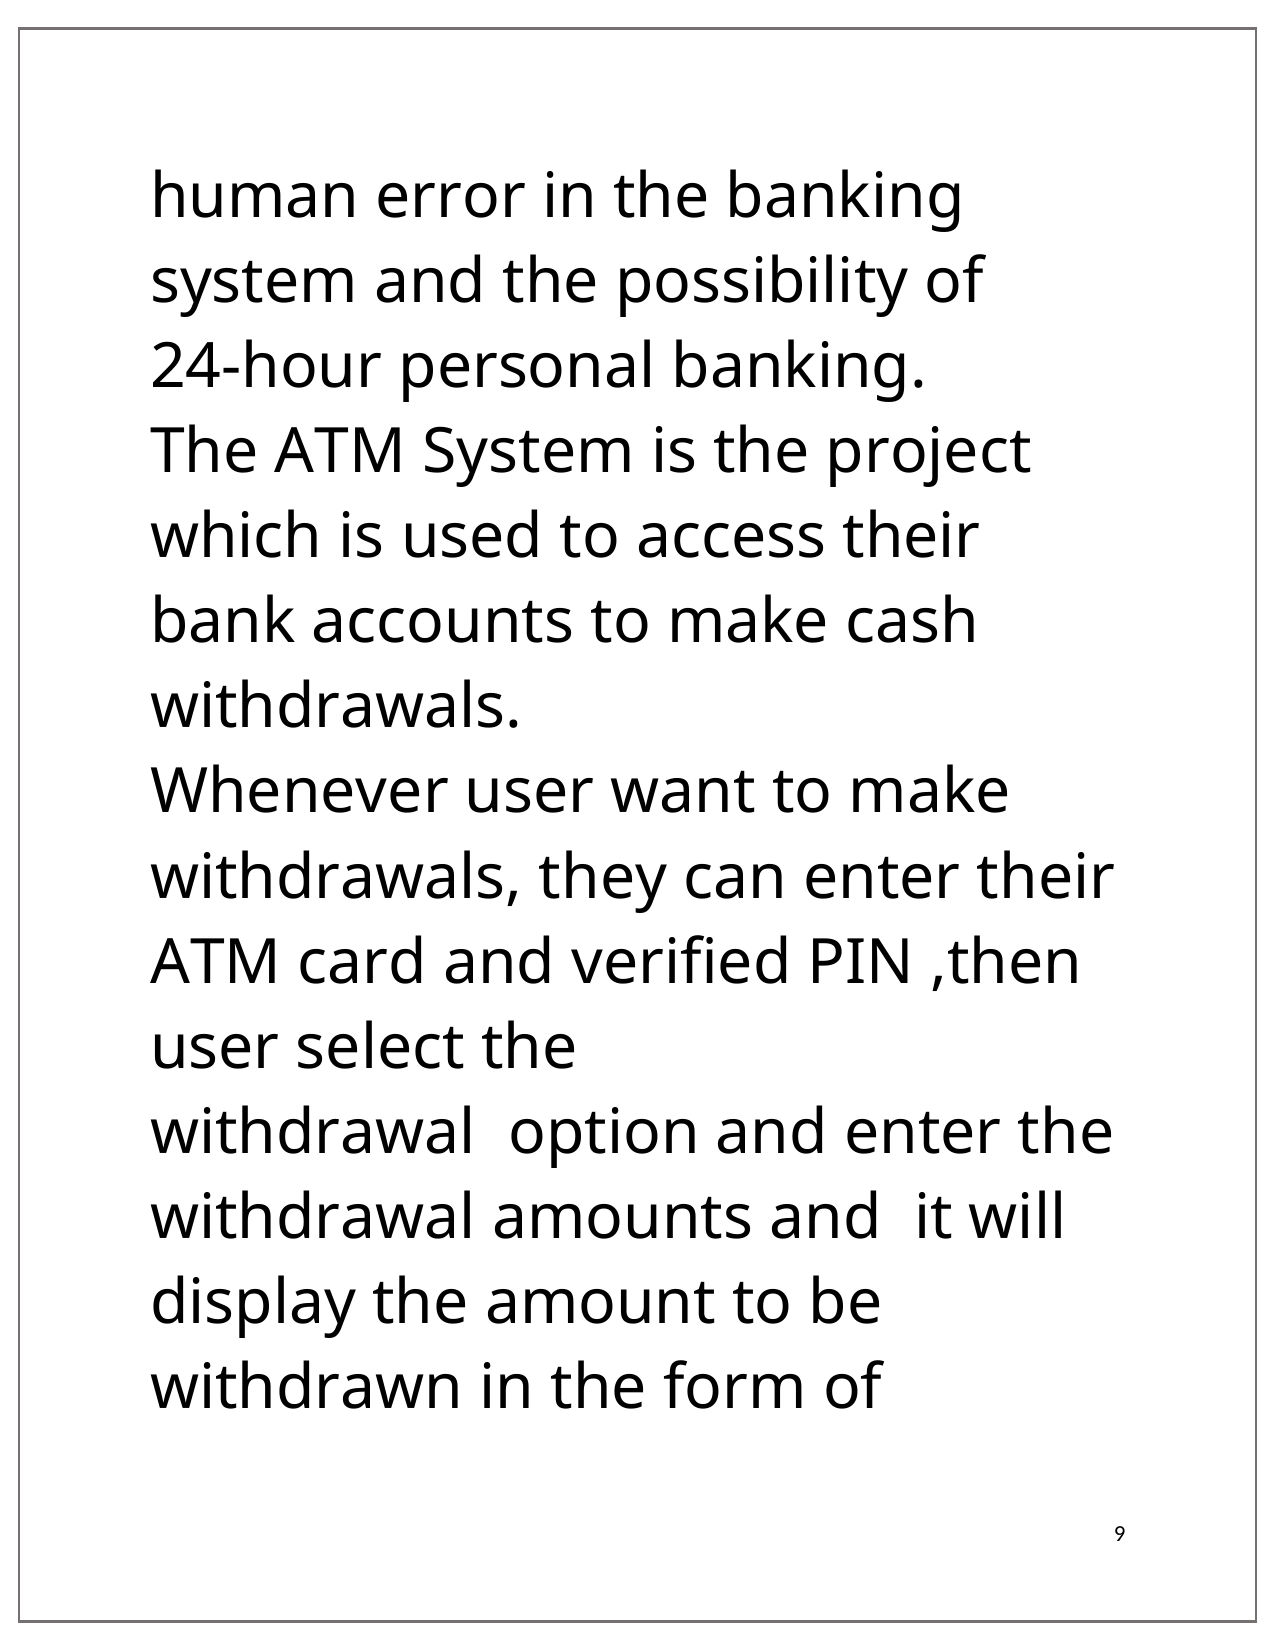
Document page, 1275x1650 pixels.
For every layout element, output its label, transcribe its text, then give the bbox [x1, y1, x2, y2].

text withdrawal option and enter the withdrawal amounts and it will display the amount to be withdrawn in the form of [150, 1087, 1125, 1427]
text 24-hour personal banking. [150, 321, 1125, 406]
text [150, 150, 1125, 321]
text The ATM System is the project which is used to access their bank accounts to make cash withdrawals. [150, 406, 1125, 746]
text Whenever user want to make withdrawals, they can enter their ATM card and verified PIN ,then user select the [150, 746, 1125, 1087]
